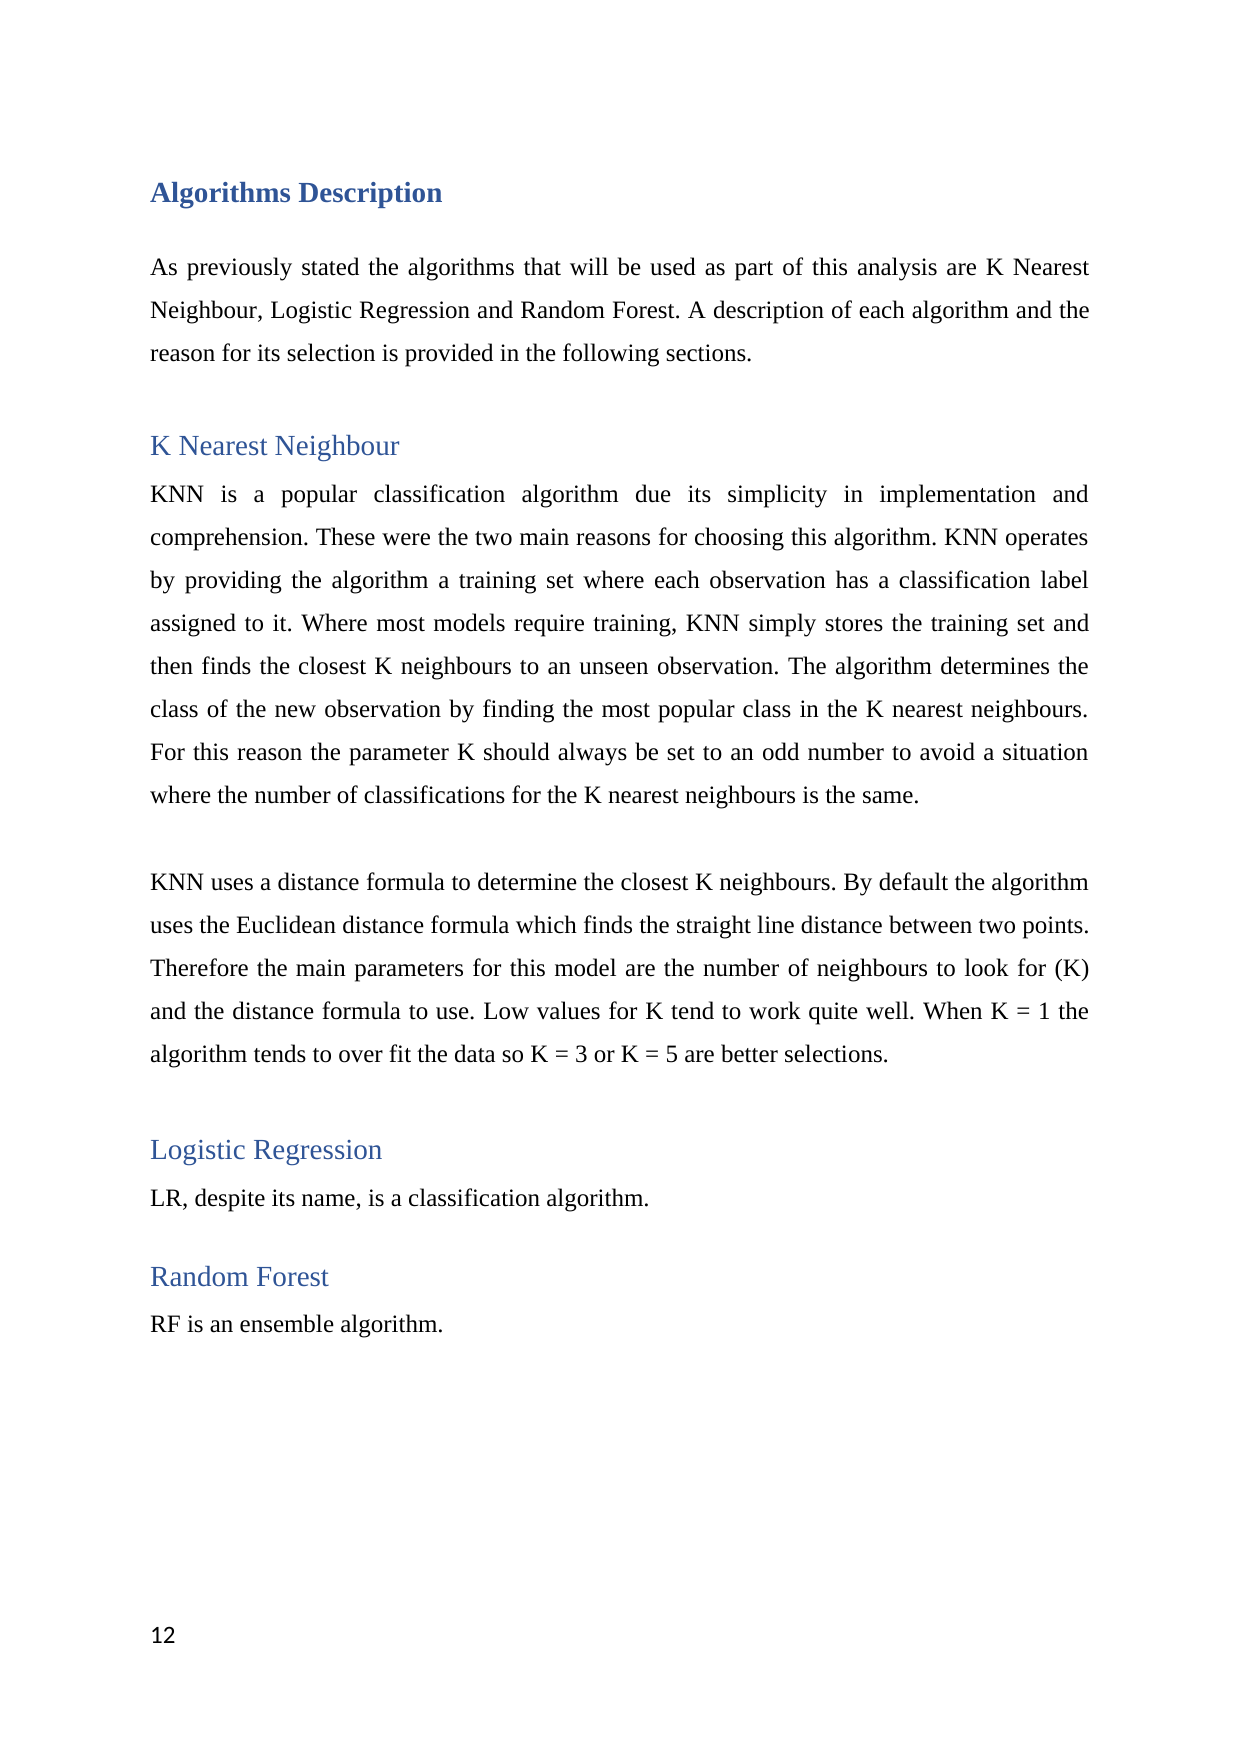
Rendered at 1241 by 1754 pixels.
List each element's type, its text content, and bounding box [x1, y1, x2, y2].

text Therefore the main parameters for this model are the number of neighbours to look for (K) and the distance formula to use. Low values for K tend to work quite well. When K = 1 the algorithm tends to over fit the data so K = 3 or K = 5 are better selections. [150, 953, 1090, 1068]
text RF is an ensemble algorithm. [150, 1309, 1090, 1338]
subtitle Random Forest [150, 1259, 1090, 1292]
text KNN uses a distance formula to determine the closest K neighbours. By default the algorithm uses the Euclidean distance formula which finds the straight line distance between two points. [150, 867, 1090, 939]
text LR, despite its name, is a classification algorithm. [150, 1183, 1090, 1211]
text As previously stated the algorithms that will be used as part of this analysis are K Nearest Neighbour, Logistic Regression and Random Forest. A description of each algorithm and the reason for its selection is provided in the following sections. [150, 252, 1090, 367]
text KNN is a popular classification algorithm due its simplicity in implementation and comprehension. These were the two main reasons for choosing this algorithm. KNN operates by providing the algorithm a training set where each observation has a classification label assigned to it. Where most models require training, KNN simply stores the training set and then finds the closest K neighbours to an unseen observation. The algorithm determines the class of the new observation by finding the most popular class in the K nearest neighbours. For this reason the parameter K should always be set to an odd number to avoid a situation where the number of classifications for the K nearest neighbours is the same. [150, 479, 1090, 809]
subtitle K Nearest Neighbour [150, 428, 1090, 462]
subtitle Logistic Regression [150, 1132, 1090, 1166]
subtitle Algorithms Description [150, 175, 1090, 208]
